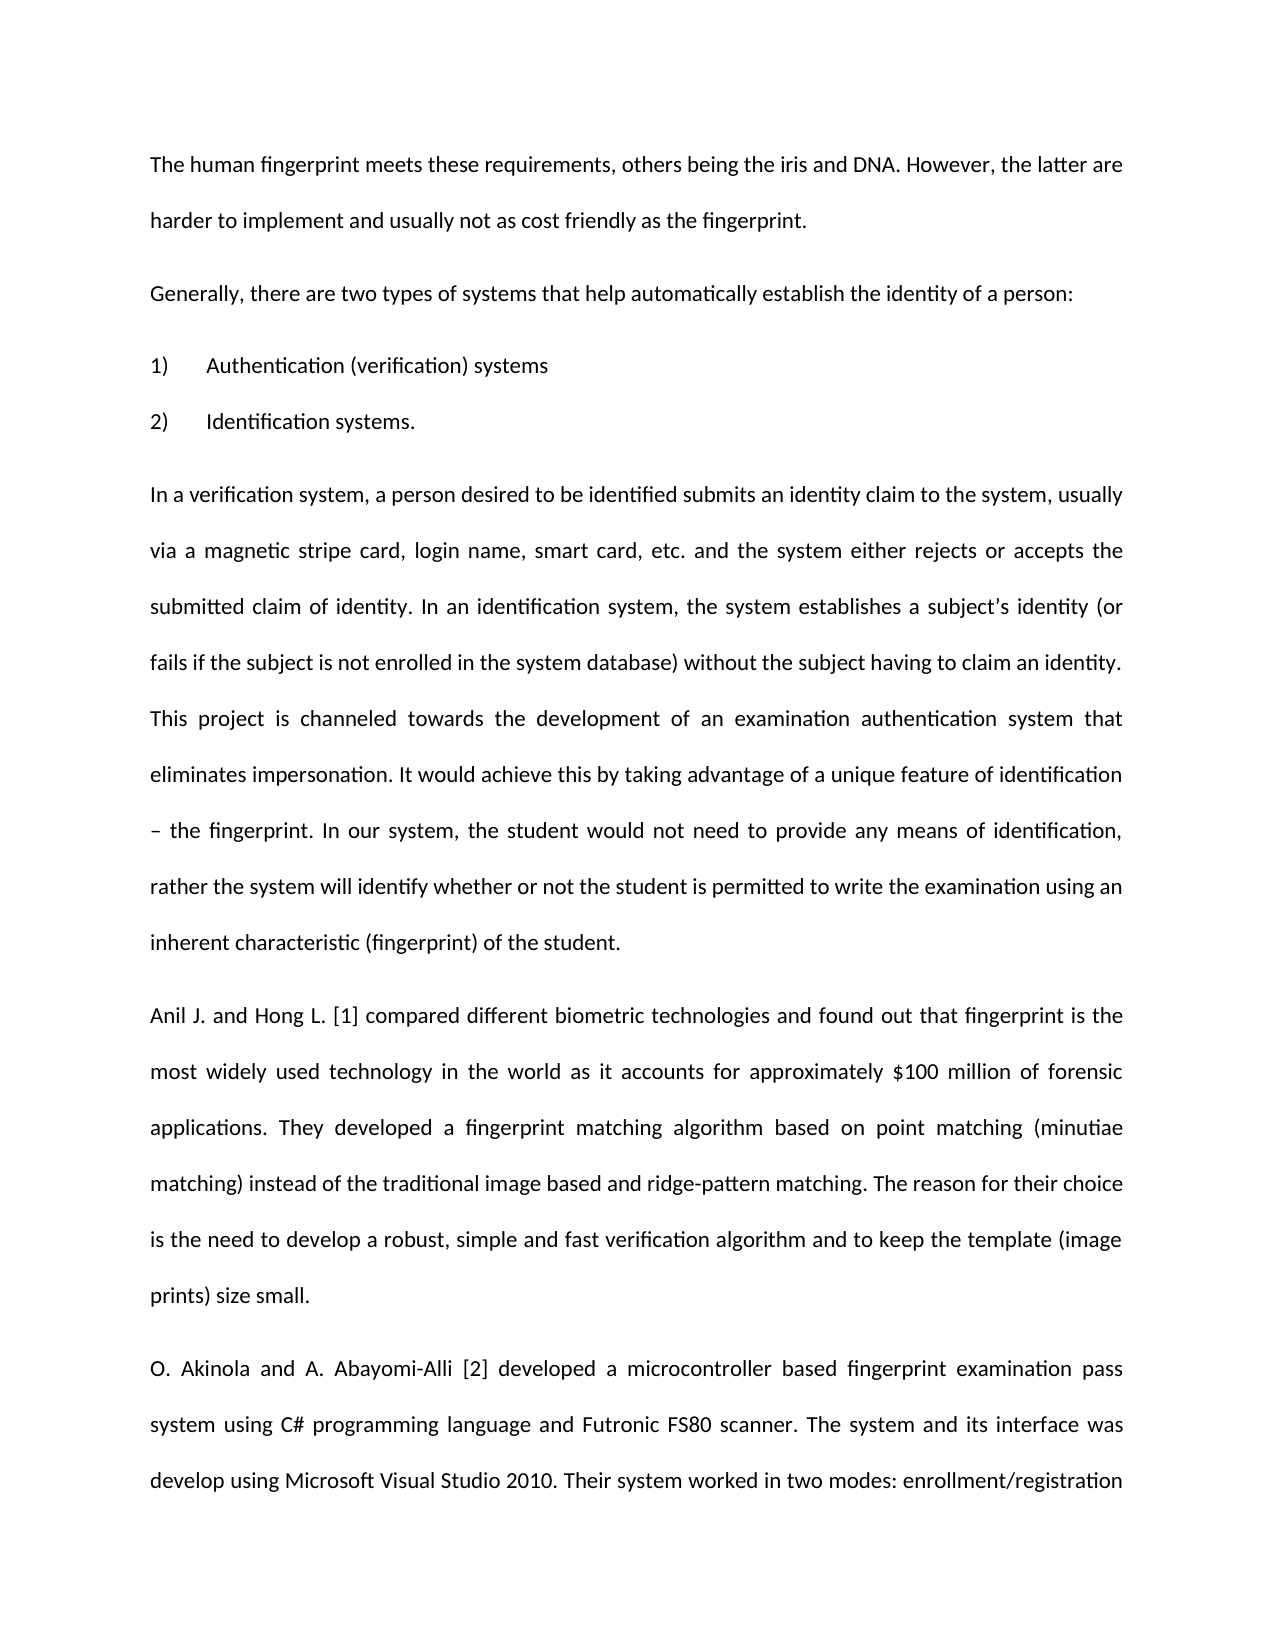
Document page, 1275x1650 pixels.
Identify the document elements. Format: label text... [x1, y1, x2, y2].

list Authentication (verification) systems [150, 351, 1125, 379]
list The human fingerprint meets these requirements, others being the iris and DNA. However, the latter are harder to implement and usually not as cost friendly as the fingerprint. [150, 150, 1125, 234]
text In a verification system, a person desired to be identified submits an identity claim to the system, usually via a magnetic stripe card, login name, smart card, etc. and the system either rejects or accepts the submitted claim of identity. In an identification system, the system establishes a subject’s identity (or fails if the subject is not enrolled in the system database) without the subject having to claim an identity. This project is channeled towards the development of an examination authentication system that eliminates impersonation. It would achieve this by taking advantage of a unique feature of identification – the fingerprint. In our system, the student would not need to provide any means of identification, rather the system will identify whether or not the student is permitted to write the examination using an inherent characteristic (fingerprint) of the student. [150, 480, 1125, 957]
text Anil J. and Hong L. [1] compared different biometric technologies and found out that fingerprint is the most widely used technology in the world as it accounts for approximately $100 million of forensic applications. They developed a fingerprint matching algorithm based on point matching (minutiae matching) instead of the traditional image based and ridge-pattern matching. The reason for their choice is the need to develop a robust, simple and fast verification algorithm and to keep the template (image prints) size small. [150, 1001, 1125, 1309]
list Identification systems. [150, 407, 1125, 436]
text Generally, there are two types of systems that help automatically establish the identity of a person: [150, 279, 1125, 307]
